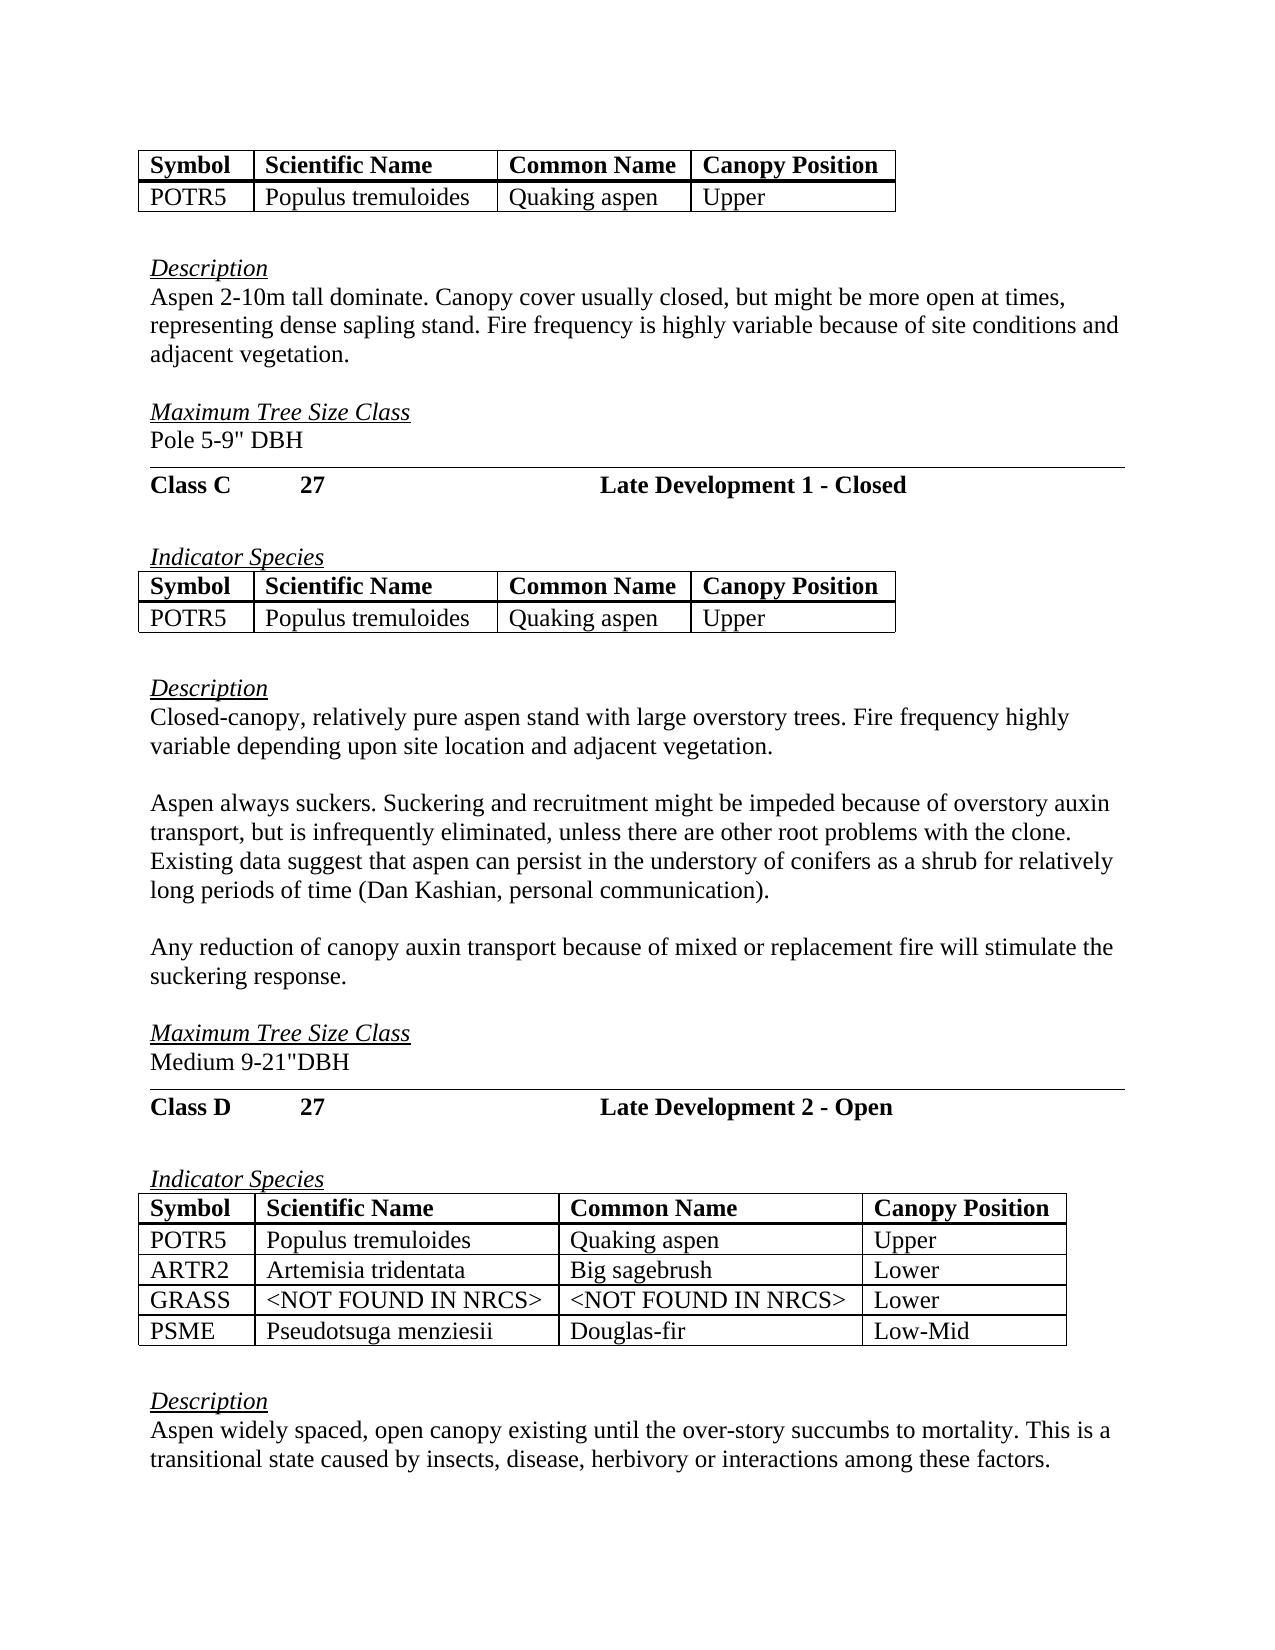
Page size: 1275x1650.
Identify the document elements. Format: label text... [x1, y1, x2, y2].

table_header Canopy Position [692, 151, 895, 179]
table_cell Populus tremuloides [255, 603, 497, 632]
text Class D 27 Late Development 2 - Open [150, 1090, 1125, 1120]
table_cell POTR5 [139, 603, 253, 632]
text Description [150, 1386, 1125, 1415]
table_cell Upper [863, 1225, 1066, 1254]
table_cell Artemisia tridentata [256, 1255, 558, 1284]
text Any reduction of canopy auxin transport because of mixed or replacement fire will stimulate the suckering response. [150, 932, 1125, 990]
table_header Symbol [139, 151, 253, 179]
text Closed-canopy, relatively pure aspen stand with large overstory trees. Fire frequency highly variable depending upon site location and adjacent vegetation. [150, 702, 1125, 760]
table_cell Lower [863, 1255, 1066, 1284]
text Class C 27 Late Development 1 - Closed [150, 468, 1125, 498]
table_cell <NOT FOUND IN NRCS> [560, 1286, 862, 1314]
table_header Common Name [560, 1194, 862, 1222]
table_cell Big sagebrush [560, 1255, 862, 1284]
text Description [150, 673, 1125, 702]
table_header Scientific Name [255, 151, 497, 179]
table_cell Pseudotsuga menziesii [256, 1316, 558, 1344]
table_cell Low-Mid [863, 1316, 1066, 1344]
table_cell Populus tremuloides [255, 183, 497, 211]
text Description [150, 253, 1125, 282]
table_cell POTR5 [139, 183, 253, 211]
table_header Symbol [139, 572, 253, 600]
text Maximum Tree Size ClassMedium 9-21"DBH [150, 1018, 1125, 1076]
table_cell Quaking aspen [498, 183, 690, 211]
table_cell Lower [863, 1286, 1066, 1314]
text Maximum Tree Size ClassPole 5-9" DBH [150, 397, 1125, 454]
table_header Canopy Position [863, 1194, 1066, 1222]
table_cell Upper [692, 603, 895, 632]
table_cell PSME [139, 1316, 254, 1344]
text Aspen always suckers. Suckering and recruitment might be impeded because of overstory auxin transport, but is infrequently eliminated, unless there are other root problems with the clone. Existing data suggest that aspen can persist in the understory of conifers as a shrub for relatively long periods of time (Dan Kashian, personal communication). [150, 788, 1125, 903]
table_cell GRASS [139, 1286, 254, 1314]
text Indicator Species [150, 542, 1125, 571]
table_cell Populus tremuloides [256, 1225, 558, 1254]
table_cell Douglas-fir [560, 1316, 862, 1344]
table_header Scientific Name [255, 572, 497, 600]
text Indicator Species [150, 1164, 1125, 1192]
table_cell ARTR2 [139, 1255, 254, 1284]
table_cell <NOT FOUND IN NRCS> [256, 1286, 558, 1314]
table_header Symbol [139, 1194, 254, 1222]
text Aspen widely spaced, open canopy existing until the over-story succumbs to mortality. This is a transitional state caused by insects, disease, herbivory or interactions among these factors. [150, 1415, 1125, 1473]
table_cell Quaking aspen [498, 603, 690, 632]
table_header Common Name [498, 572, 690, 600]
table_header Scientific Name [256, 1194, 558, 1222]
table_header Common Name [498, 151, 690, 179]
table_cell Quaking aspen [560, 1225, 862, 1254]
table_header Canopy Position [692, 572, 895, 600]
text Aspen 2-10m tall dominate. Canopy cover usually closed, but might be more open at times, representing dense sapling stand. Fire frequency is highly variable because of site conditions and adjacent vegetation. [150, 282, 1125, 368]
table_cell Upper [692, 183, 895, 211]
table_cell POTR5 [139, 1225, 254, 1254]
